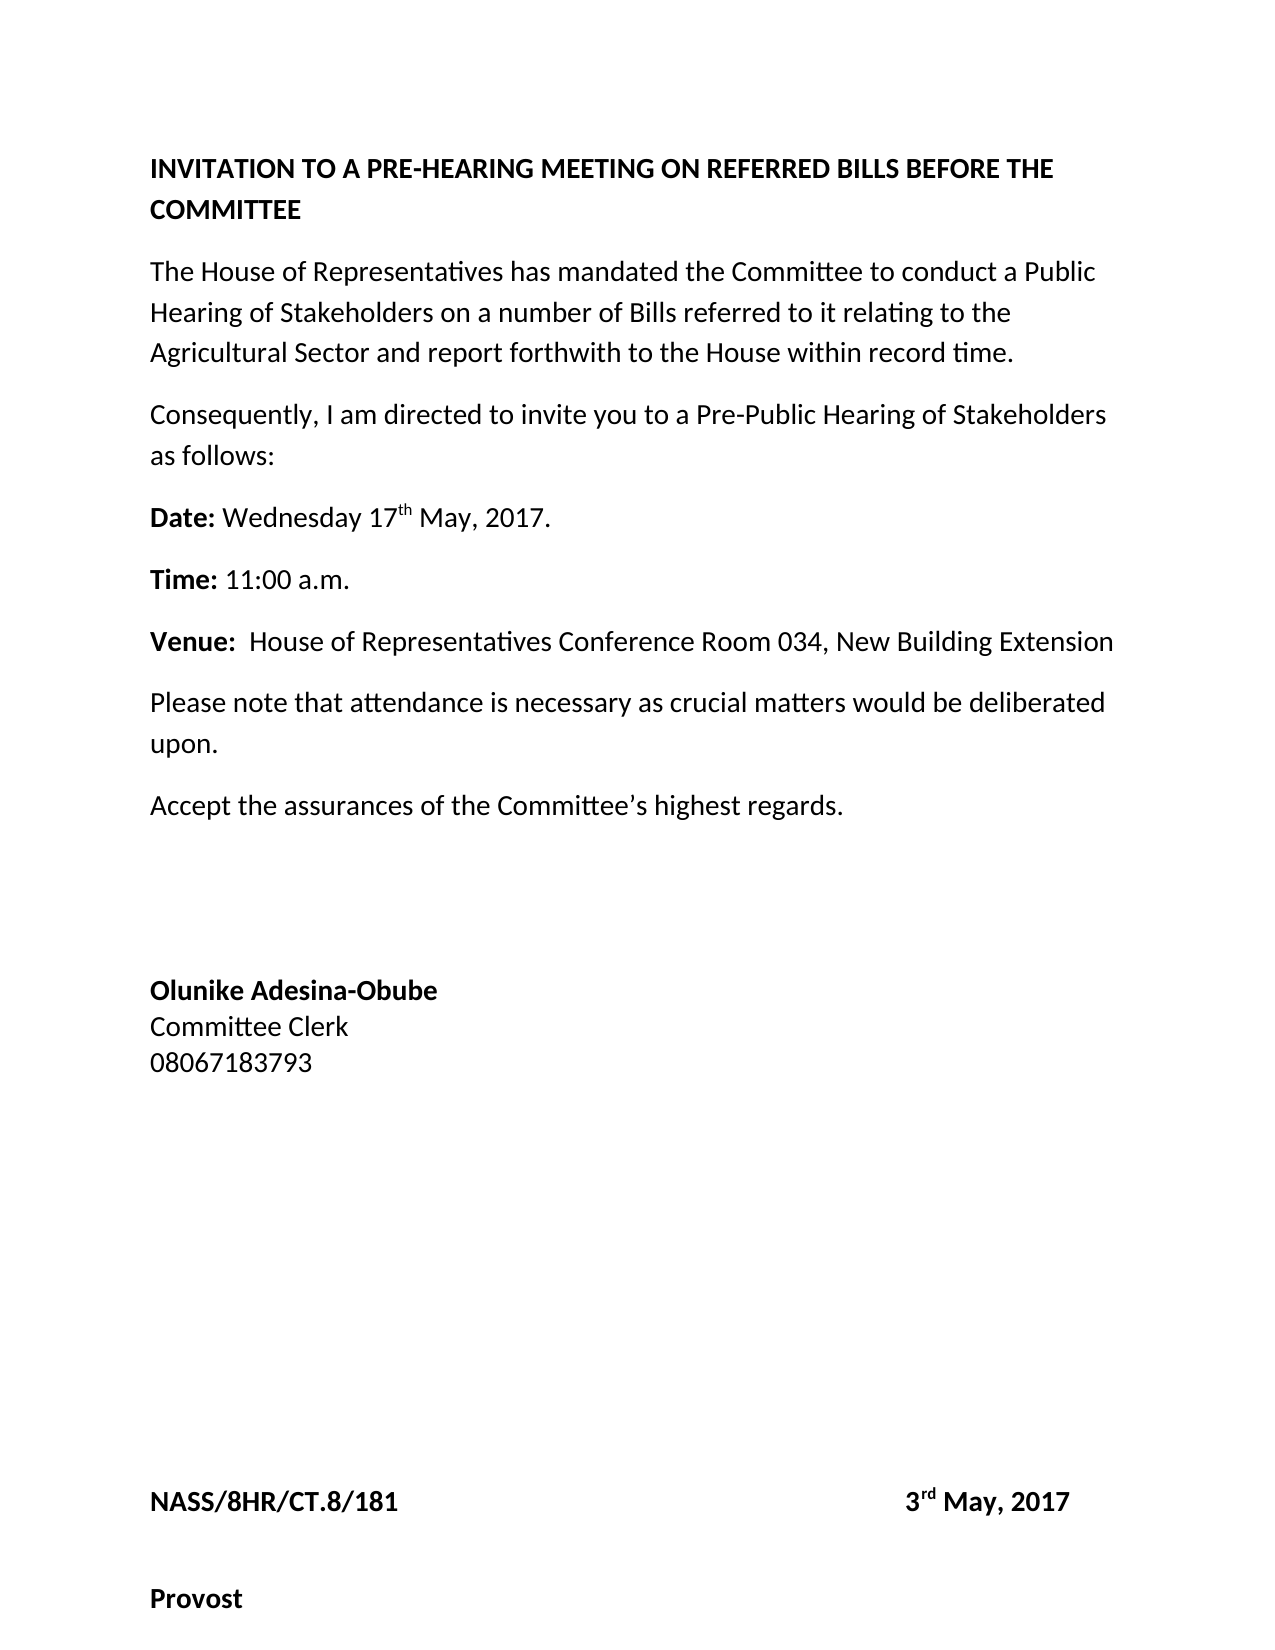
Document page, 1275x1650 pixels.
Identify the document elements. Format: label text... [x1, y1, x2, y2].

text Provost [150, 1580, 1125, 1616]
text Olunike Adesina-Obube [150, 972, 1125, 1008]
text The House of Representatives has mandated the Committee to conduct a Public Hearing of Stakeholders on a number of Bills referred to it relating to the Agricultural Sector and report forthwith to the House within record time. [150, 253, 1125, 370]
text INVITATION TO A PRE-HEARING MEETING ON REFERRED BILLS BEFORE THE COMMITTEE [150, 150, 1125, 227]
text Accept the assurances of the Committee’s highest regards. [150, 787, 1125, 823]
text Consequently, I am directed to invite you to a Pre-Public Hearing of Stakeholders as follows: [150, 396, 1125, 473]
text Date: Wednesday 17th May, 2017. [150, 499, 1125, 535]
text NASS/8HR/CT.8/181 3rd May, 2017 [150, 1483, 1125, 1518]
text Venue: House of Representatives Conference Room 034, New Building Extension [150, 623, 1125, 658]
text 08067183793 [150, 1044, 1125, 1079]
text Committee Clerk [150, 1008, 1125, 1044]
text Please note that attendance is necessary as crucial matters would be deliberated upon. [150, 684, 1125, 761]
text Time: 11:00 a.m. [150, 561, 1125, 596]
